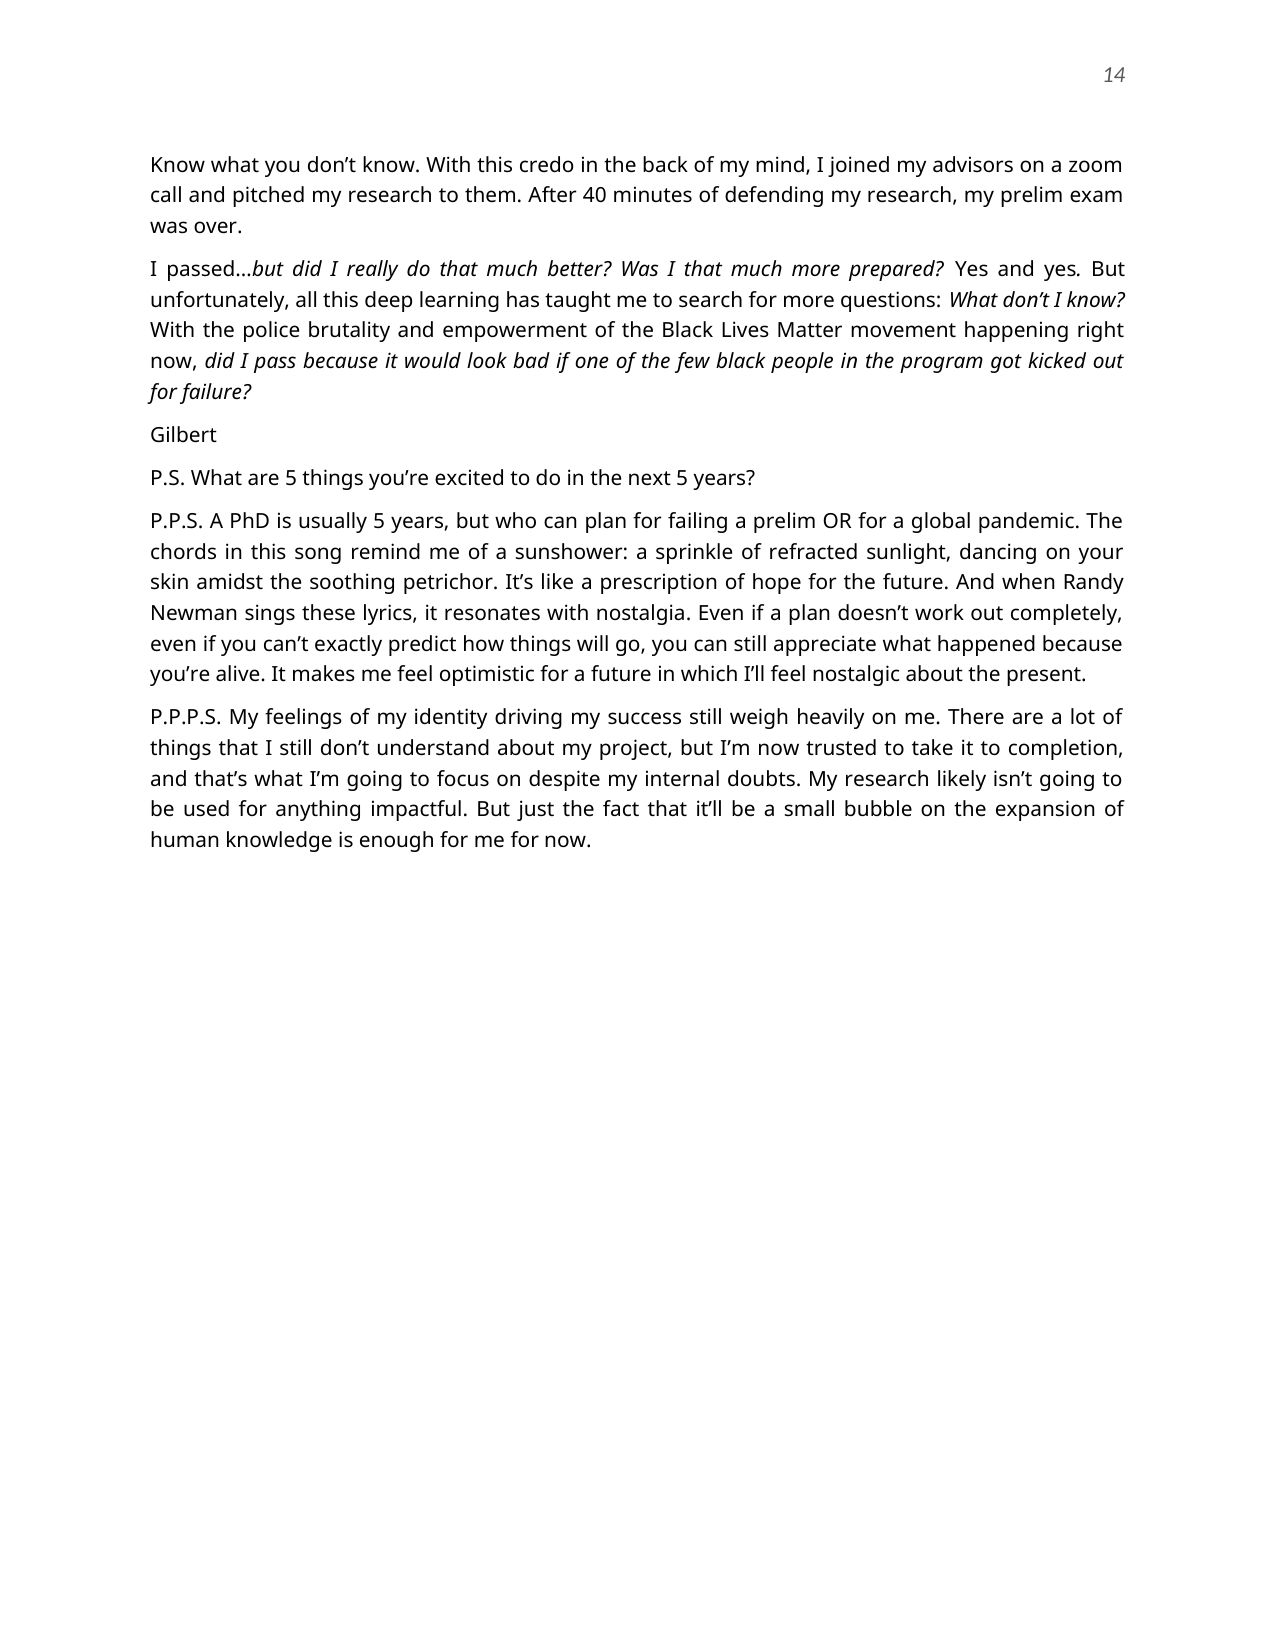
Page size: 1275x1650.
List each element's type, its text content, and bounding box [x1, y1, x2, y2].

text P.P.P.S. My feelings of my identity driving my success still weigh heavily on me. There are a lot of things that I still don’t understand about my project, but I’m now trusted to take it to completion, and that’s what I’m going to focus on despite my internal doubts. My research likely isn’t going to be used for anything impactful. But just the fact that it’ll be a small bubble on the expansion of human knowledge is enough for me for now. [150, 702, 1125, 853]
text Gilbert [150, 420, 1125, 448]
text Know what you don’t know. With this credo in the back of my mind, I joined my advisors on a zoom call and pitched my research to them. After 40 minutes of defending my research, my prelim exam was over. [150, 150, 1125, 240]
text P.P.S. A PhD is usually 5 years, but who can plan for failing a prelim OR for a global pandemic. The chords in this song remind me of a sunshower: a sprinkle of refracted sunlight, dancing on your skin amidst the soothing petrichor. It’s like a prescription of hope for the future. And when Randy Newman sings these lyrics, it resonates with nostalgia. Even if a plan doesn’t work out completely, even if you can’t exactly predict how things will go, you can still appreciate what happened because you’re alive. It makes me feel optimistic for a future in which I’ll feel nostalgic about the present. [150, 506, 1125, 688]
text P.S. What are 5 things you’re excited to do in the next 5 years? [150, 463, 1125, 492]
text I passed…but did I really do that much better? Was I that much more prepared? Yes and yes. But unfortunately, all this deep learning has taught me to search for more questions: What don’t I know? With the police brutality and empowerment of the Black Lives Matter movement happening right now, did I pass because it would look bad if one of the few black people in the program got kicked out for failure? [150, 254, 1125, 405]
